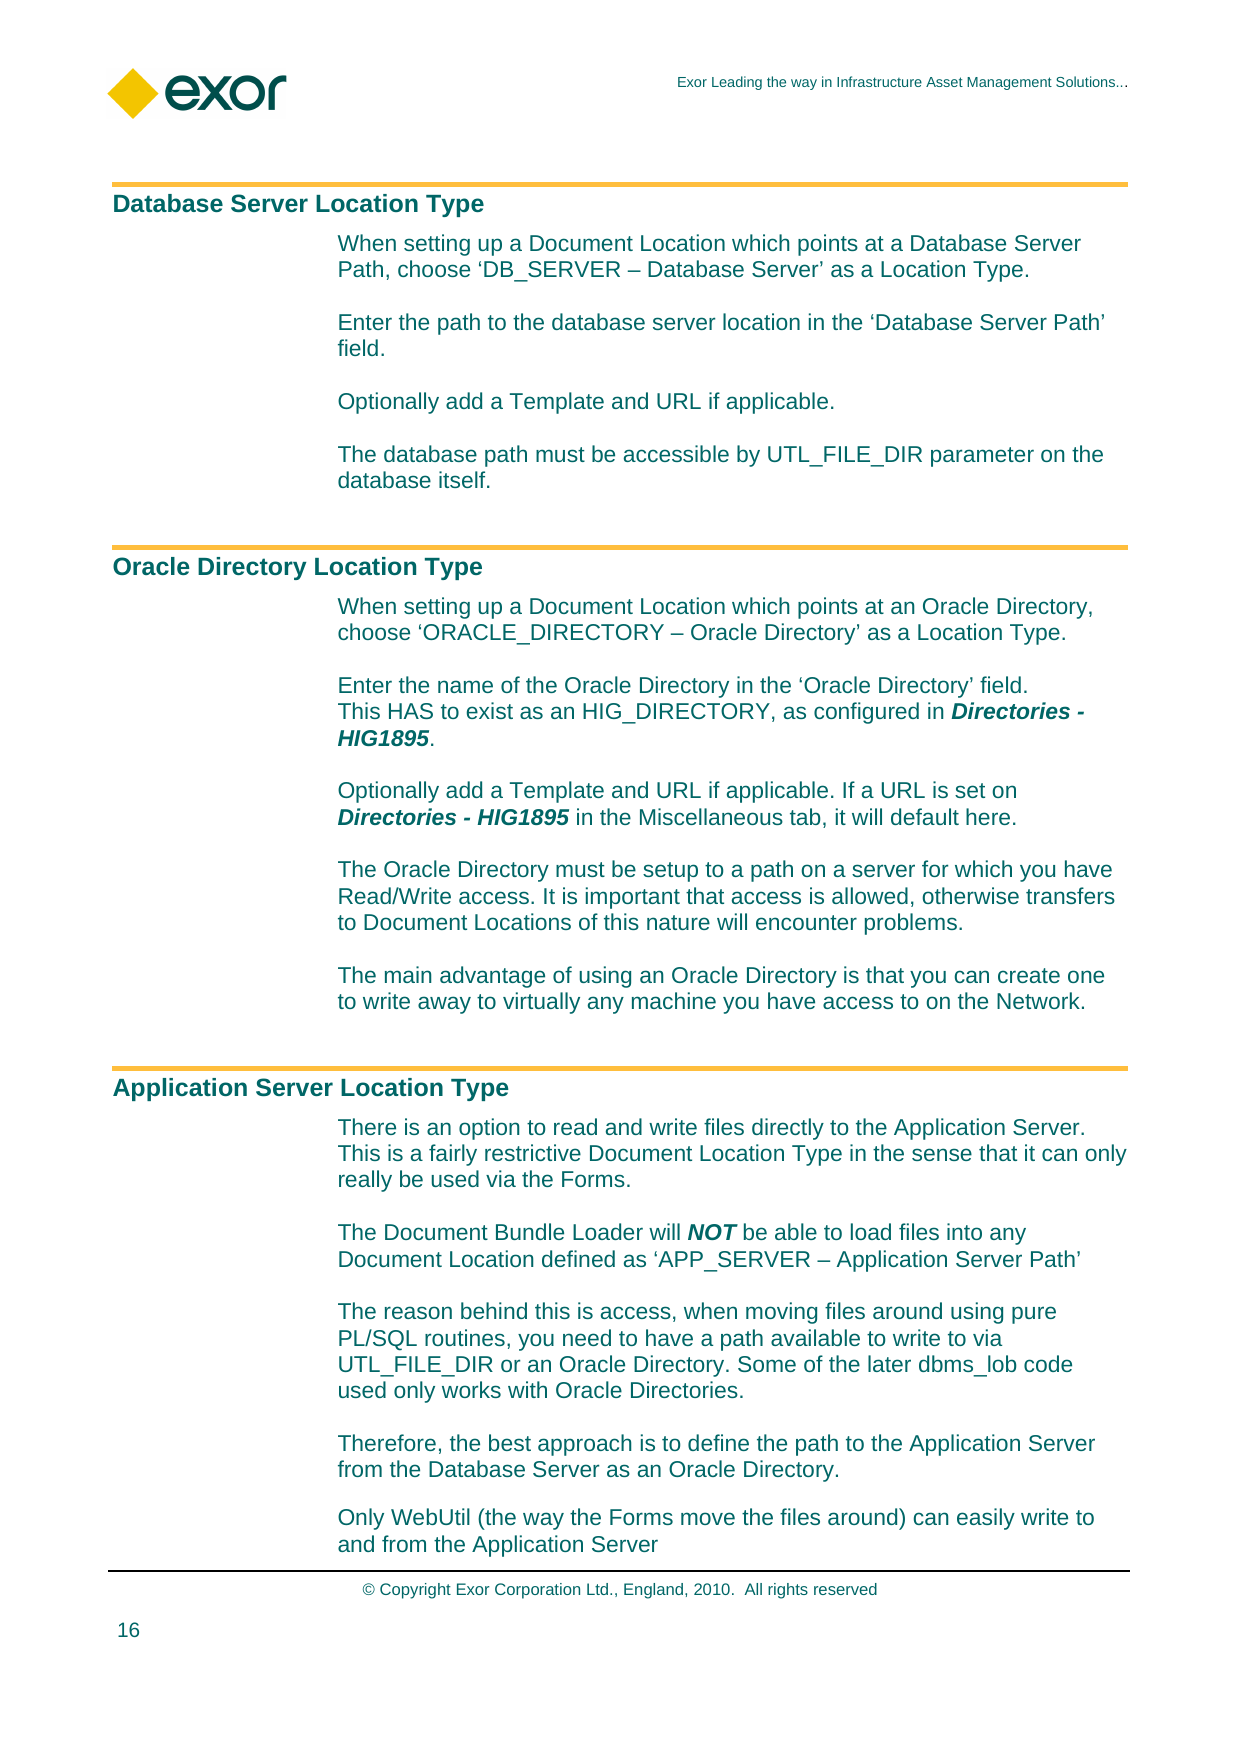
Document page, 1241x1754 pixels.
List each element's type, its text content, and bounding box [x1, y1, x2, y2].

text The database path must be accessible by UTL_FILE_DIR parameter on the database itself. [337, 441, 1128, 493]
text Oracle Directory Location Type [112, 550, 1128, 580]
picture [106, 68, 287, 119]
text The main advantage of using an Oracle Directory is that you can create one to write away to virtually any machine you have access to on the Network. [337, 962, 1128, 1014]
text Therefore, the best approach is to define the path to the Application Server from the Database Server as an Oracle Directory. [337, 1430, 1128, 1483]
text Database Server Location Type [112, 187, 1128, 217]
text Enter the name of the Oracle Directory in the ‘Oracle Directory’ field. [337, 672, 1128, 698]
text When setting up a Document Location which points at a Database Server Path, choose ‘DB_SERVER – Database Server’ as a Location Type. [337, 230, 1128, 282]
text Only WebUtil (the way the Forms move the files around) can easily write to and from the Application Server [337, 1504, 1128, 1557]
text Enter the path to the database server location in the ‘Database Server Path’ field. [337, 309, 1128, 362]
text The reason behind this is access, when moving files around using pure PL/SQL routines, you need to have a path available to write to via UTL_FILE_DIR or an Oracle Directory. Some of the later dbms_lob code used only works with Oracle Directories. [337, 1298, 1128, 1404]
text Optionally add a Template and URL if applicable. If a URL is set on Directories - HIG1895 in the Miscellaneous tab, it will default here. [337, 777, 1128, 830]
text Optionally add a Template and URL if applicable. [337, 388, 1128, 414]
text The Document Bundle Loader will NOT be able to load files into any Document Location defined as ‘APP_SERVER – Application Server Path’ [337, 1219, 1128, 1272]
text This HAS to exist as an HIG_DIRECTORY, as configured in Directories - HIG1895. [337, 698, 1128, 751]
text When setting up a Document Location which points at an Oracle Directory, choose ‘ORACLE_DIRECTORY – Oracle Directory’ as a Location Type. [337, 593, 1128, 645]
text Application Server Location Type [112, 1071, 1128, 1101]
text The Oracle Directory must be setup to a path on a server for which you have Read/Write access. It is important that access is allowed, otherwise transfers to Document Locations of this nature will encounter problems. [337, 856, 1128, 935]
text There is an option to read and write files directly to the Application Server. This is a fairly restrictive Document Location Type in the sense that it can only really be used via the Forms. [337, 1114, 1128, 1193]
